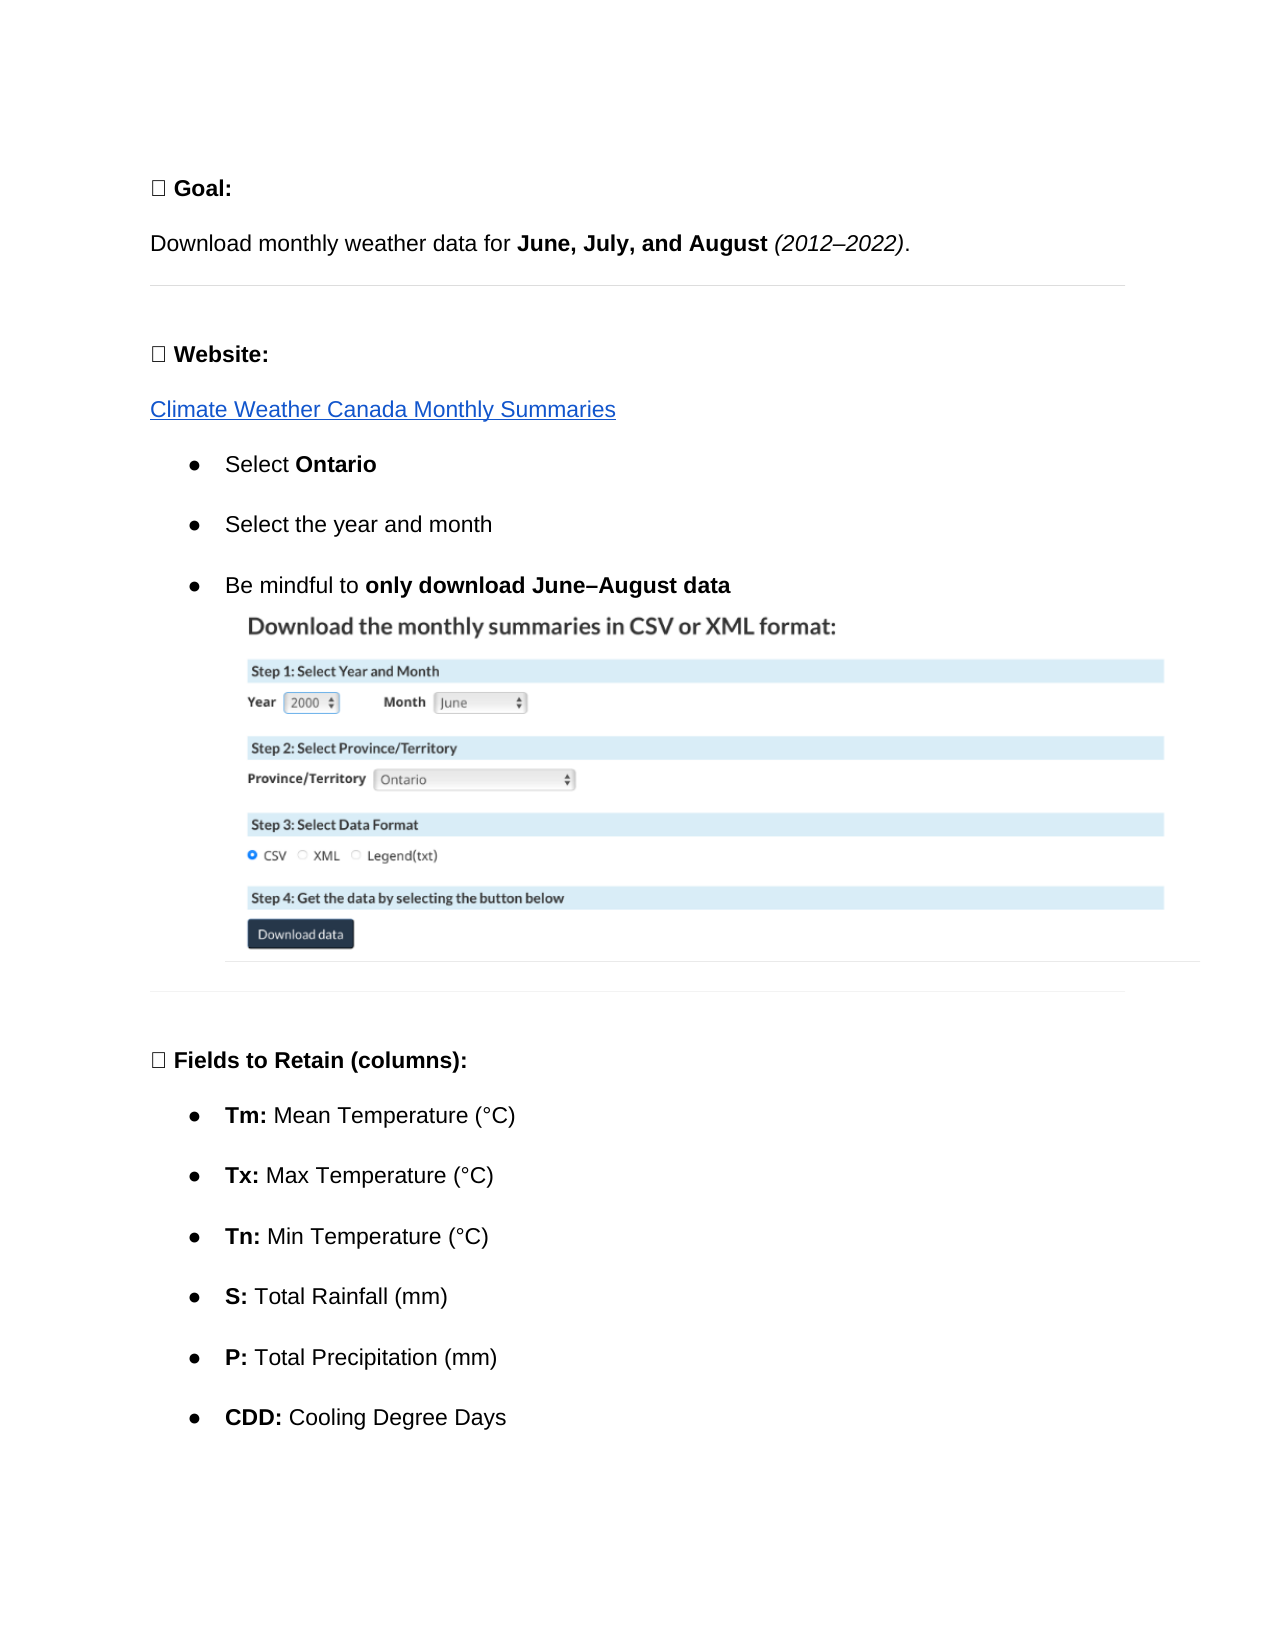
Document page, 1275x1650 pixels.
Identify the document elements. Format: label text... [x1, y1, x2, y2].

list S: Total Rainfall (mm) [187, 1283, 1125, 1339]
text 🌐 Website: [150, 341, 1125, 367]
text Download monthly weather data for June, July, and August (2012–2022). [150, 230, 1125, 257]
list Tx: Max Temperature (°C) [187, 1162, 1125, 1219]
text Climate Weather Canada Monthly Summaries [150, 396, 1125, 422]
list Tm: Mean Temperature (°C) [187, 1102, 1125, 1158]
list CDD: Cooling Degree Days [187, 1404, 1125, 1460]
list Select the year and month [187, 511, 1125, 568]
list Select Ontario [187, 451, 1125, 508]
text 🎯 Goal: [150, 175, 1125, 201]
list Tn: Min Temperature (°C) [187, 1223, 1125, 1279]
text 📑 Fields to Retain (columns): [150, 1047, 1125, 1073]
list P: Total Precipitation (mm) [187, 1343, 1125, 1400]
picture [225, 602, 1200, 963]
